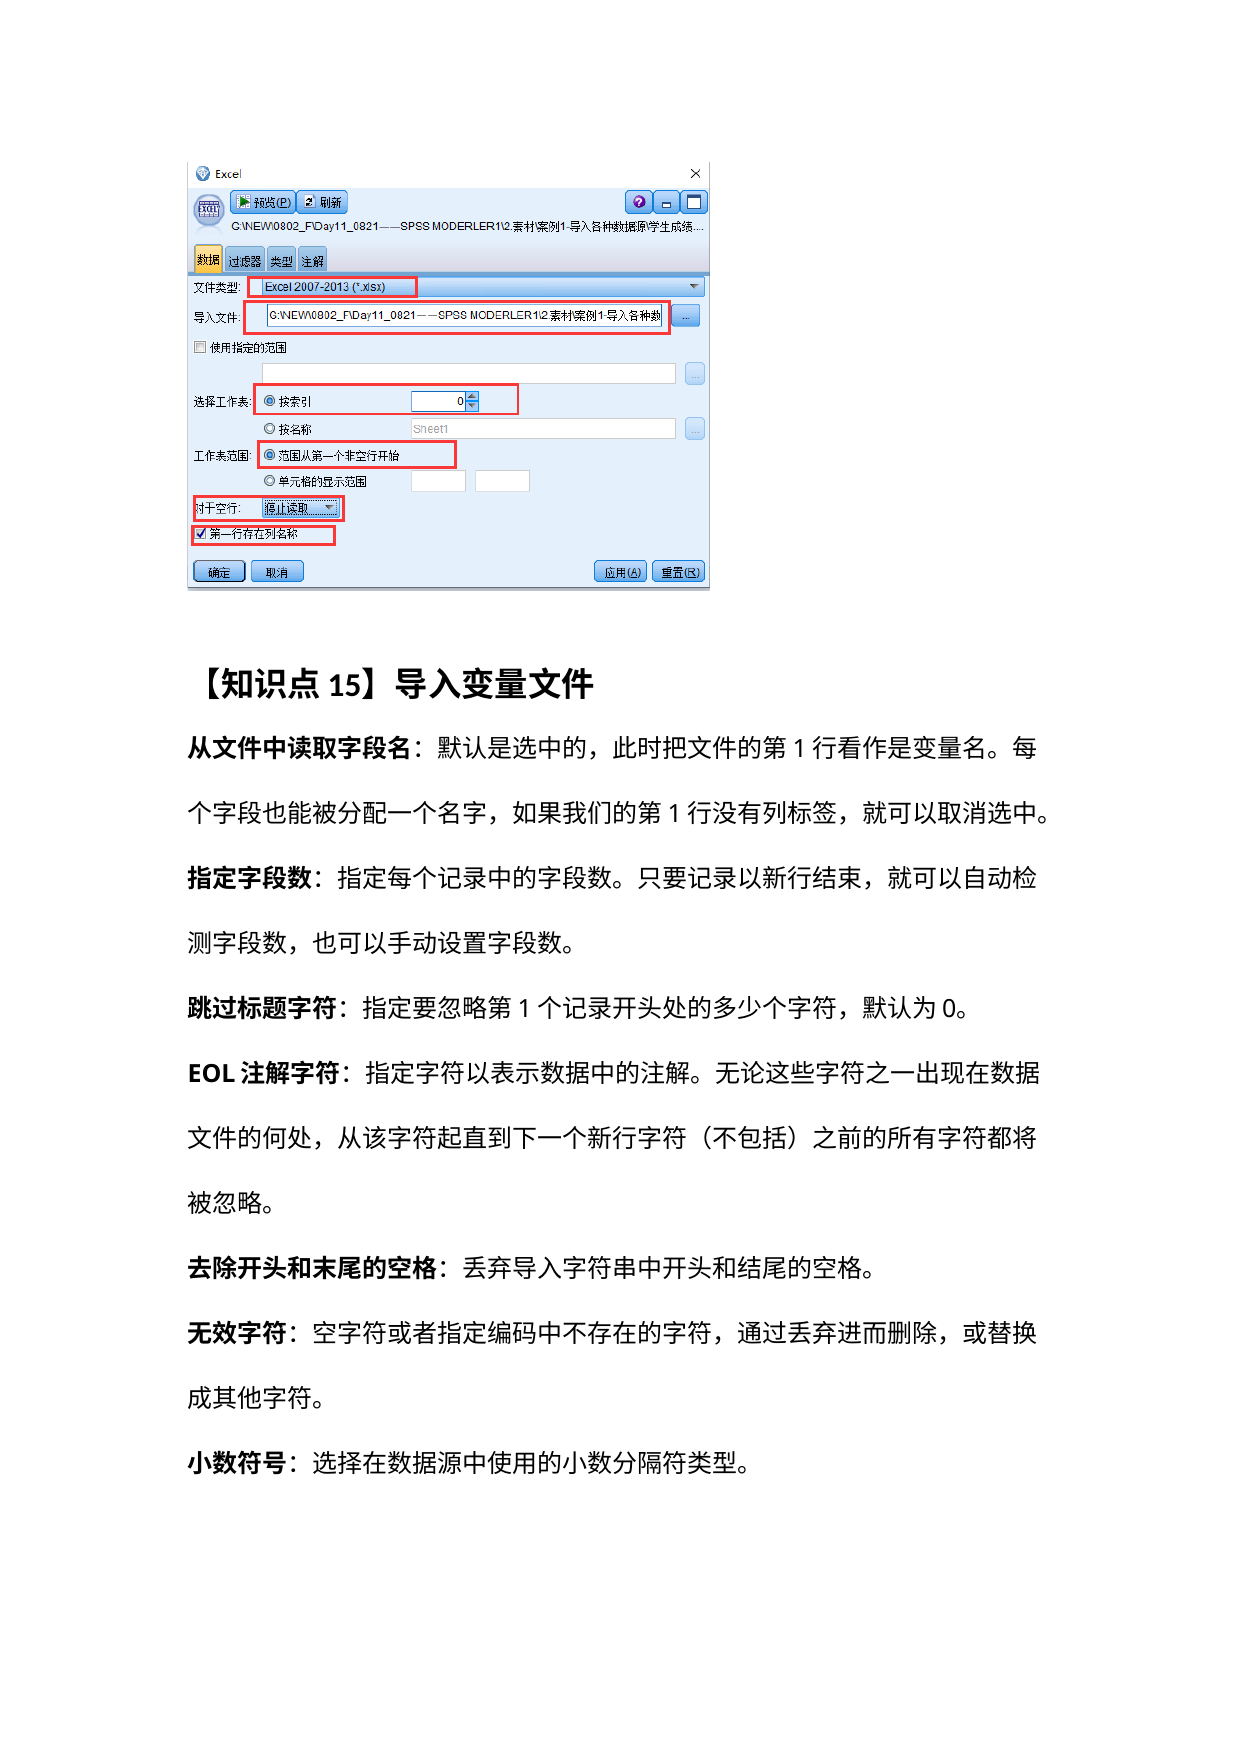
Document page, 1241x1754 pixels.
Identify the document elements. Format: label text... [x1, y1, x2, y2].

text 跳过标题字符：指定要忽略第1个记录开头处的多少个字符，默认为0。 [187, 974, 1053, 1039]
text 去除开头和末尾的空格：丢弃导入字符串中开头和结尾的空格。 [187, 1234, 1053, 1299]
text 无效字符：空字符或者指定编码中不存在的字符，通过丢弃进而删除，或替换成其他字符。 [187, 1299, 1053, 1429]
subtitle 【知识点15】导入变量文件 [187, 649, 1053, 714]
text 从文件中读取字段名：默认是选中的，此时把文件的第1行看作是变量名。每个字段也能被分配一个名字，如果我们的第1行没有列标签，就可以取消选中。 [187, 714, 1053, 844]
text 指定字段数：指定每个记录中的字段数。只要记录以新行结束，就可以自动检测字段数，也可以手动设置字段数。 [187, 844, 1053, 974]
text EOL注解字符：指定字符以表示数据中的注解。无论这些字符之一出现在数据文件的何处，从该字符起直到下一个新行字符（不包括）之前的所有字符都将被忽略。 [187, 1039, 1053, 1234]
picture [187, 162, 710, 591]
text 小数符号：选择在数据源中使用的小数分隔符类型。 [187, 1429, 1053, 1494]
